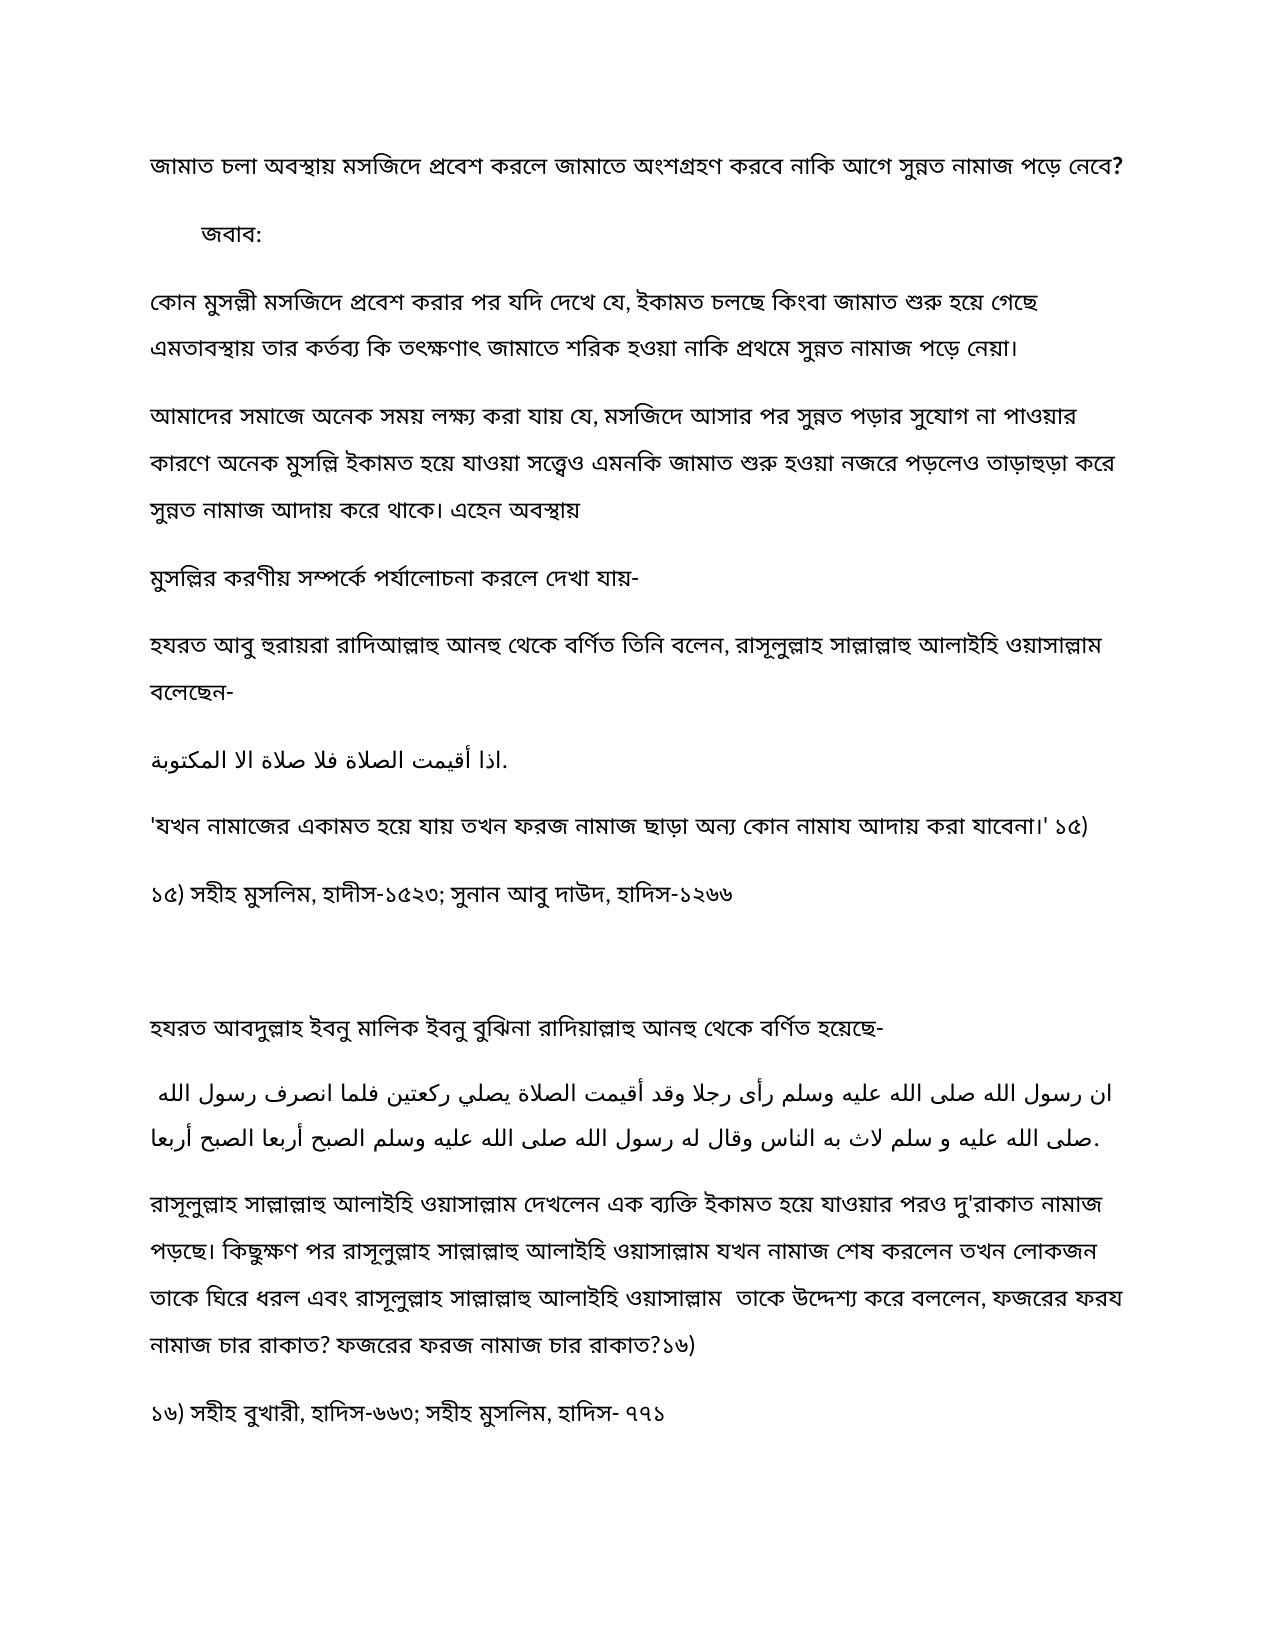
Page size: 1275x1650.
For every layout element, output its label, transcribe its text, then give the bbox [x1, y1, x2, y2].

text ১৬) সহীহ বুখারী, হাদিস-৬৬৩; সহীহ মুসলিম, হাদিস- ৭৭১ [150, 1397, 1125, 1428]
text 'যখন নামাজের একামত হয়ে যায় তখন ফরজ নামাজ ছাড়া অন্য কোন নামায আদায় করা যাবেনা।' ১৫) [150, 810, 1125, 842]
text হযরত আবু হুরায়রা রাদিআল্লাহু আনহু থেকে বর্ণিত তিনি বলেন, রাসূলুল্লাহ সাল্লাল্লাহু আলাইহি ওয়াসাল্লাম বলেছেন- [150, 629, 1125, 707]
text জামাত চলা অবস্থায় মসজিদে প্রবেশ করলে জামাতে অংশগ্রহণ করবে নাকি আগে সুন্নত নামাজ পড়ে নেবে? [150, 150, 1125, 181]
text রাসূলুল্লাহ সাল্লাল্লাহু আলাইহি ওয়াসাল্লাম দেখলেন এক ব্যক্তি ইকামত হয়ে যাওয়ার পরও দু'রাকাত নামাজ পড়ছে। কিছুক্ষণ পর রাসূলুল্লাহ সাল্লাল্লাহু আলাইহি ওয়াসাল্লাম যখন নামাজ শেষ করলেন তখন লোকজন তাকে ঘিরে ধরল এবং রাসূলুল্লাহ সাল্লাল্লাহু আলাইহি ওয়াসাল্লাম তাকে উদ্দেশ্য করে বললেন, ফজরের ফরয নামাজ চার রাকাত? ফজরের ফরজ নামাজ চার রাকাত?১৬) [150, 1188, 1125, 1360]
text اذا أقيمت الصلاة فلا صلاة الا المكتوبة. [150, 744, 1125, 774]
text ان رسول الله صلى الله عليه وسلم رأى رجلا وقد أقيمت الصلاة يصلي ركعتين فلما انصرف رسول الله صلى الله عليه و سلم لاث به الناس وقال له رسول الله صلى الله عليه وسلم الصبح أربعا الصبح أربعا. [150, 1080, 1125, 1152]
text মুসল্লির করণীয় সম্পর্কে পর্যালোচনা করলে দেখা যায়- [150, 561, 1125, 593]
text হযরত আবদুল্লাহ ইবনু মালিক ইবনু বুঝিনা রাদিয়াল্লাহু আনহু থেকে বর্ণিত হয়েছে- [150, 1012, 1125, 1043]
text ১৫) সহীহ মুসলিম, হাদীস-১৫২৩; সুনান আবু দাউদ, হাদিস-১২৬৬ [150, 878, 1125, 909]
text আমাদের সমাজে অনেক সময় লক্ষ্য করা যায় যে, মসজিদে আসার পর সুন্নত পড়ার সুযোগ না পাওয়ার কারণে অনেক মুসল্লি ইকামত হয়ে যাওয়া সত্ত্বেও এমনকি জামাত শুরু হওয়া নজরে পড়লেও তাড়াহুড়া করে সুন্নত নামাজ আদায় করে থাকে। এহেন অবস্থায় [150, 400, 1125, 525]
text কোন মুসল্লী মসজিদে প্রবেশ করার পর যদি দেখে যে, ইকামত চলছে কিংবা জামাত শুরু হয়ে গেছে এমতাবস্থায় তার কর্তব্য কি তৎক্ষণাৎ জামাতে শরিক হওয়া নাকি প্রথমে সুন্নত নামাজ পড়ে নেয়া। [150, 285, 1125, 363]
text জবাব: [150, 218, 1125, 249]
